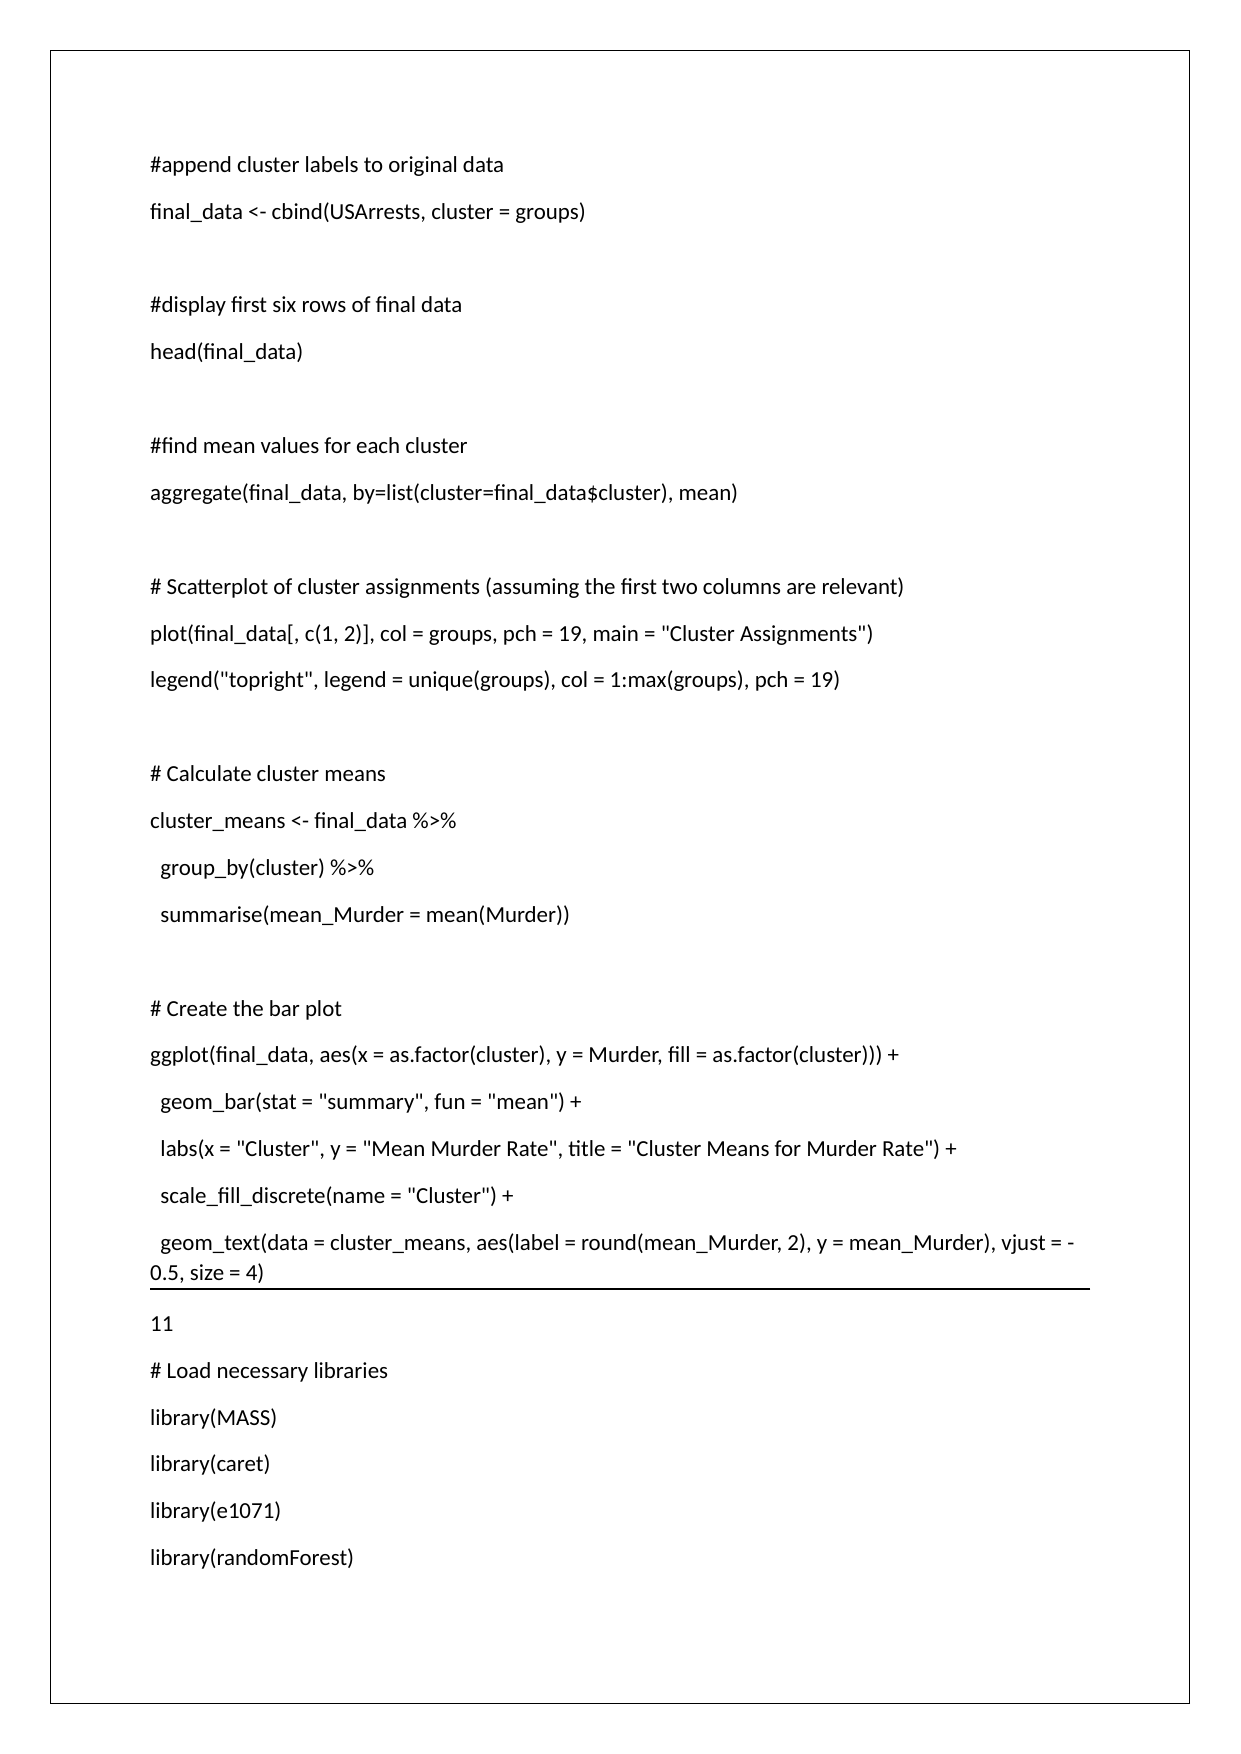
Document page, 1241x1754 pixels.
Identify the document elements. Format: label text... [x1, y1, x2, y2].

text ggplot(final_data, aes(x = as.factor(cluster), y = Murder, fill = as.factor(cluster))) + [150, 1041, 1090, 1069]
text aggregate(final_data, by=list(cluster=final_data$cluster), mean) [150, 478, 1090, 506]
text geom_bar(stat = "summary", fun = "mean") + [150, 1087, 1090, 1116]
text library(randomForest) [150, 1543, 1090, 1571]
text # Scatterplot of cluster assignments (assuming the first two columns are relevant) [150, 572, 1090, 600]
text # Calculate cluster means [150, 759, 1090, 787]
text #append cluster labels to original data [150, 150, 1090, 178]
text legend("topright", legend = unique(groups), col = 1:max(groups), pch = 19) [150, 666, 1090, 694]
text labs(x = "Cluster", y = "Mean Murder Rate", title = "Cluster Means for Murder Rate") + [150, 1134, 1090, 1162]
text library(MASS) [150, 1403, 1090, 1431]
text head(final_data) [150, 337, 1090, 366]
text library(caret) [150, 1449, 1090, 1477]
text final_data <- cbind(USArrests, cluster = groups) [150, 197, 1090, 225]
text #find mean values for each cluster [150, 431, 1090, 459]
text library(e1071) [150, 1496, 1090, 1524]
text cluster_means <- final_data %>% [150, 806, 1090, 834]
text #display first six rows of final data [150, 291, 1090, 319]
text scale_fill_discrete(name = "Cluster") + [150, 1181, 1090, 1209]
text # Load necessary libraries [150, 1356, 1090, 1384]
text # Create the bar plot [150, 994, 1090, 1022]
text group_by(cluster) %>% [150, 853, 1090, 881]
text plot(final_data[, c(1, 2)], col = groups, pch = 19, main = "Cluster Assignments") [150, 619, 1090, 647]
text summarise(mean_Murder = mean(Murder)) [150, 900, 1090, 928]
text geom_text(data = cluster_means, aes(label = round(mean_Murder, 2), y = mean_Murder), vjust = -0.5, size = 4) [150, 1228, 1090, 1288]
text 11 [150, 1309, 1090, 1337]
